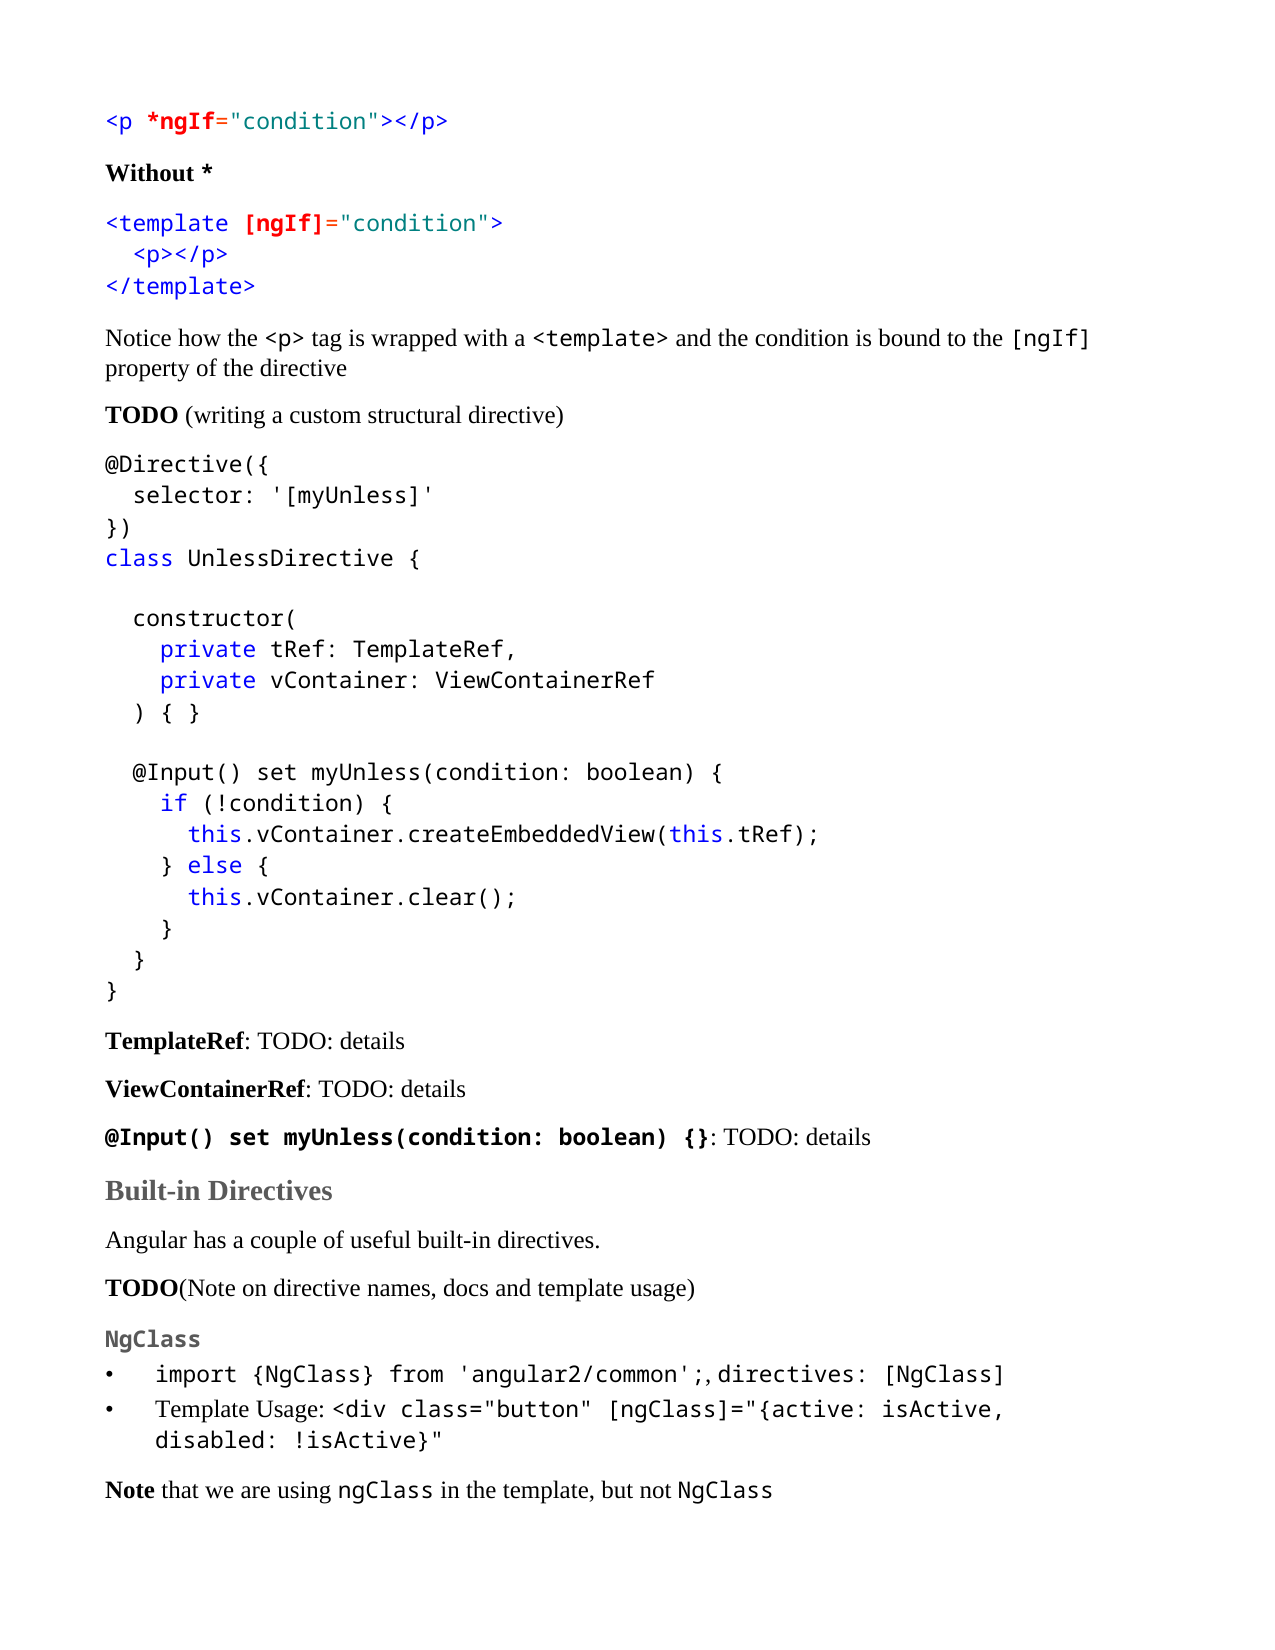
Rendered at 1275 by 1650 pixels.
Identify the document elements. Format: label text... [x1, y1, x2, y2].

text TODO (writing a custom structural directive) [105, 400, 1170, 429]
subtitle Built-in Directives [105, 1173, 1170, 1207]
text <template [ngIf]="condition"> <p></p> </template> [105, 207, 1170, 301]
list Template Usage: <div class="button" [ngClass]="{active: isActive, disabled: !isActive}" [105, 1393, 1170, 1455]
text Without * [105, 157, 1170, 188]
text Notice how the <p> tag is wrapped with a <template> and the condition is bound to the [ngIf] property of the directive [105, 322, 1170, 382]
subtitle NgClass [105, 1323, 1170, 1354]
text <p *ngIf="condition"></p> [105, 105, 1170, 136]
text TODO(Note on directive names, docs and template usage) [105, 1273, 1170, 1302]
text @Directive({ selector: '[myUnless]' }) class UnlessDirective { constructor( private tRef: TemplateRef, private vContainer: ViewContainerRef ) { } @Input() set myUnless(condition: boolean) { if (!condition) { this.vContainer.createEmbeddedView(this.tRef); } else { this.vContainer.clear(); } } } [105, 448, 1170, 1005]
text ViewContainerRef: TODO: details [105, 1074, 1170, 1102]
text @Input() set myUnless(condition: boolean) {}: TODO: details [105, 1121, 1170, 1152]
text Note that we are using ngClass in the template, but not NgClass [105, 1474, 1170, 1505]
list import {NgClass} from 'angular2/common';, directives: [NgClass] [105, 1358, 1170, 1389]
text Angular has a couple of useful built-in directives. [105, 1226, 1170, 1254]
text TemplateRef: TODO: details [105, 1026, 1170, 1055]
